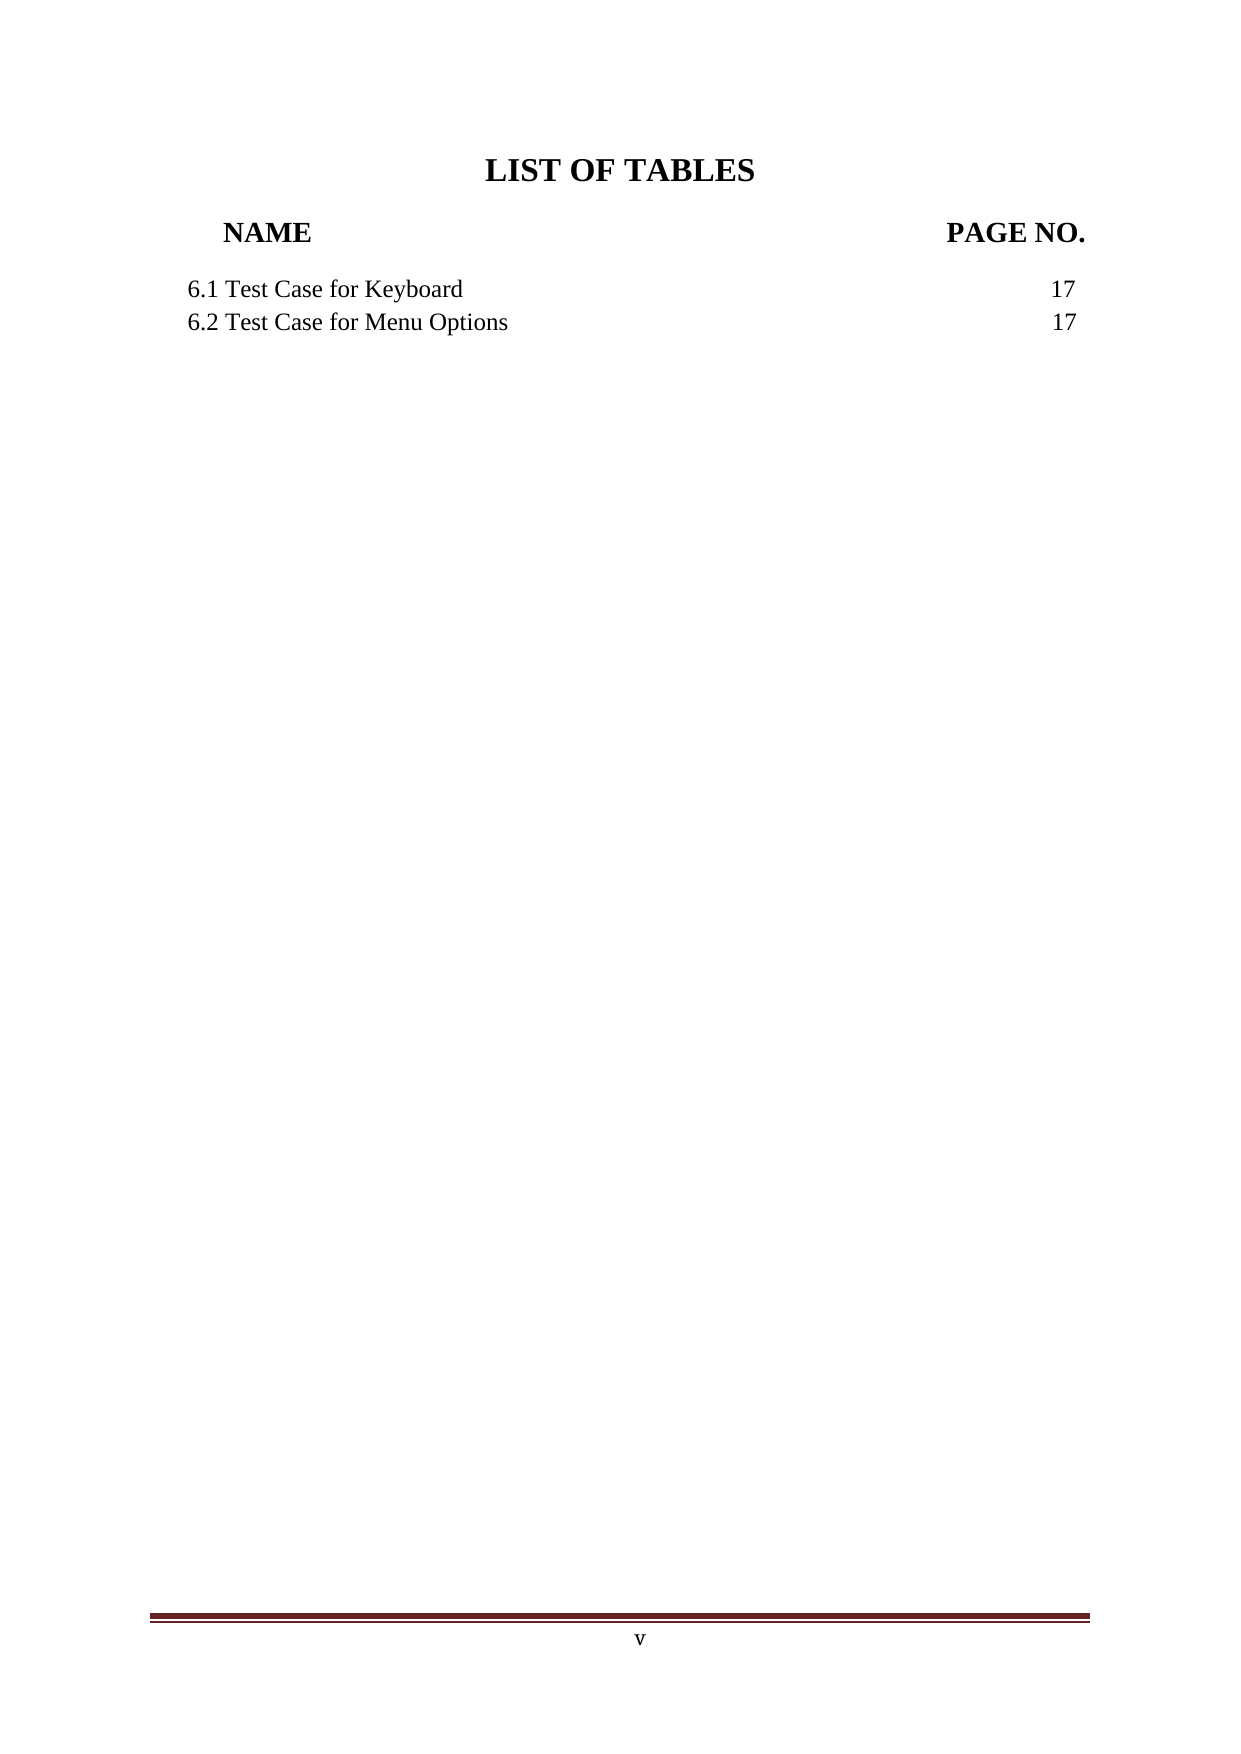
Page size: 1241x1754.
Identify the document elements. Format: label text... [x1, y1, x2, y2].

text LIST OF TABLES [150, 150, 1090, 188]
list Test Case for Keyboard 17 [187, 274, 1090, 303]
text NAME PAGE NO. [150, 215, 1090, 248]
list Test Case for Menu Options 17 [187, 307, 1090, 336]
